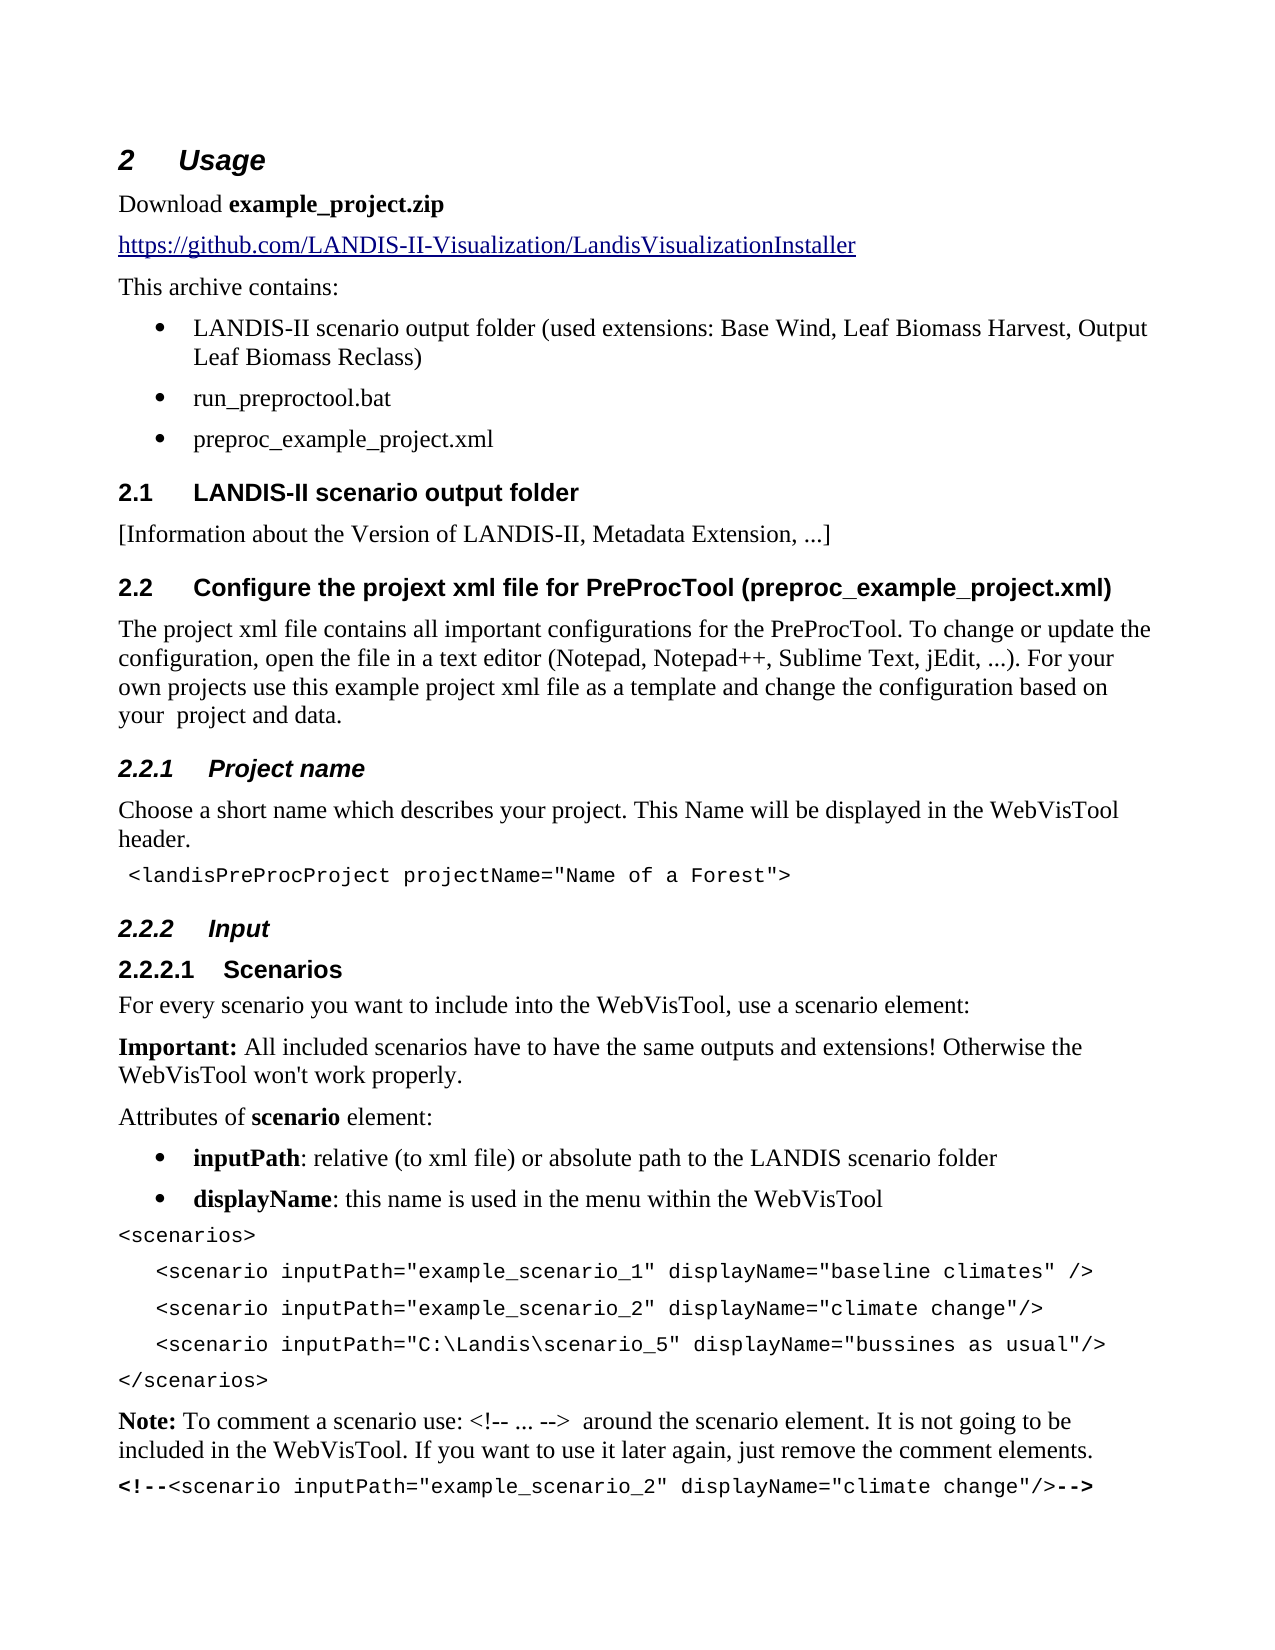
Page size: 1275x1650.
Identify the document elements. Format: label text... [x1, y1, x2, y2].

text The project xml file contains all important configurations for the PreProcTool. To change or update the configuration, open the file in a text editor (Notepad, Notepad++, Sublime Text, jEdit, ...). For your own projects use this example project xml file as a template and change the configuration based on your project and data. [118, 614, 1157, 729]
text Download example_project.zip [118, 189, 1157, 218]
text [Information about the Version of LANDIS-II, Metadata Extension, ...] [118, 519, 1157, 548]
subtitle Configure the projext xml file for PreProcTool (preproc_example_project.xml) [118, 573, 1157, 602]
text <scenario inputPath="C:\Landis\scenario_5" displayName="bussines as usual"/> [118, 1334, 1157, 1357]
subtitle Usage [118, 143, 1157, 177]
list preproc_example_project.xml [156, 424, 1157, 453]
text <landisPreProcProject projectName="Name of a Forest"> [118, 865, 1157, 889]
list LANDIS-II scenario output folder (used extensions: Base Wind, Leaf Biomass Harvest, Output Leaf Biomass Reclass) [156, 313, 1157, 370]
text Important: All included scenarios have to have the same outputs and extensions! Otherwise the WebVisTool won't work properly. [118, 1032, 1157, 1089]
list run_preproctool.bat [156, 383, 1157, 412]
text <scenarios> [118, 1225, 1157, 1249]
text <!--<scenario inputPath="example_scenario_2" displayName="climate change"/>--> [118, 1476, 1157, 1500]
subtitle Scenarios [118, 955, 1157, 984]
text </scenarios> [118, 1370, 1157, 1393]
text Note: To comment a scenario use: <!-- ... --> around the scenario element. It is not going to be included in the WebVisTool. If you want to use it later again, just remove the comment elements. [118, 1406, 1157, 1463]
list inputPath: relative (to xml file) or absolute path to the LANDIS scenario folder [156, 1143, 1157, 1172]
subtitle Project name [118, 754, 1157, 783]
text Attributes of scenario element: [118, 1102, 1157, 1130]
text Choose a short name which describes your project. This Name will be displayed in the WebVisTool header. [118, 795, 1157, 853]
text <scenario inputPath="example_scenario_1" displayName="baseline climates" /> [118, 1261, 1157, 1285]
text https://github.com/LANDIS-II-Visualization/LandisVisualizationInstaller [118, 230, 1157, 259]
list displayName: this name is used in the menu within the WebVisTool [156, 1184, 1157, 1213]
text For every scenario you want to include into the WebVisTool, use a scenario element: [118, 990, 1157, 1019]
text This archive contains: [118, 272, 1157, 300]
subtitle LANDIS-II scenario output folder [118, 478, 1157, 507]
text <scenario inputPath="example_scenario_2" displayName="climate change"/> [118, 1298, 1157, 1321]
subtitle Input [118, 914, 1157, 943]
